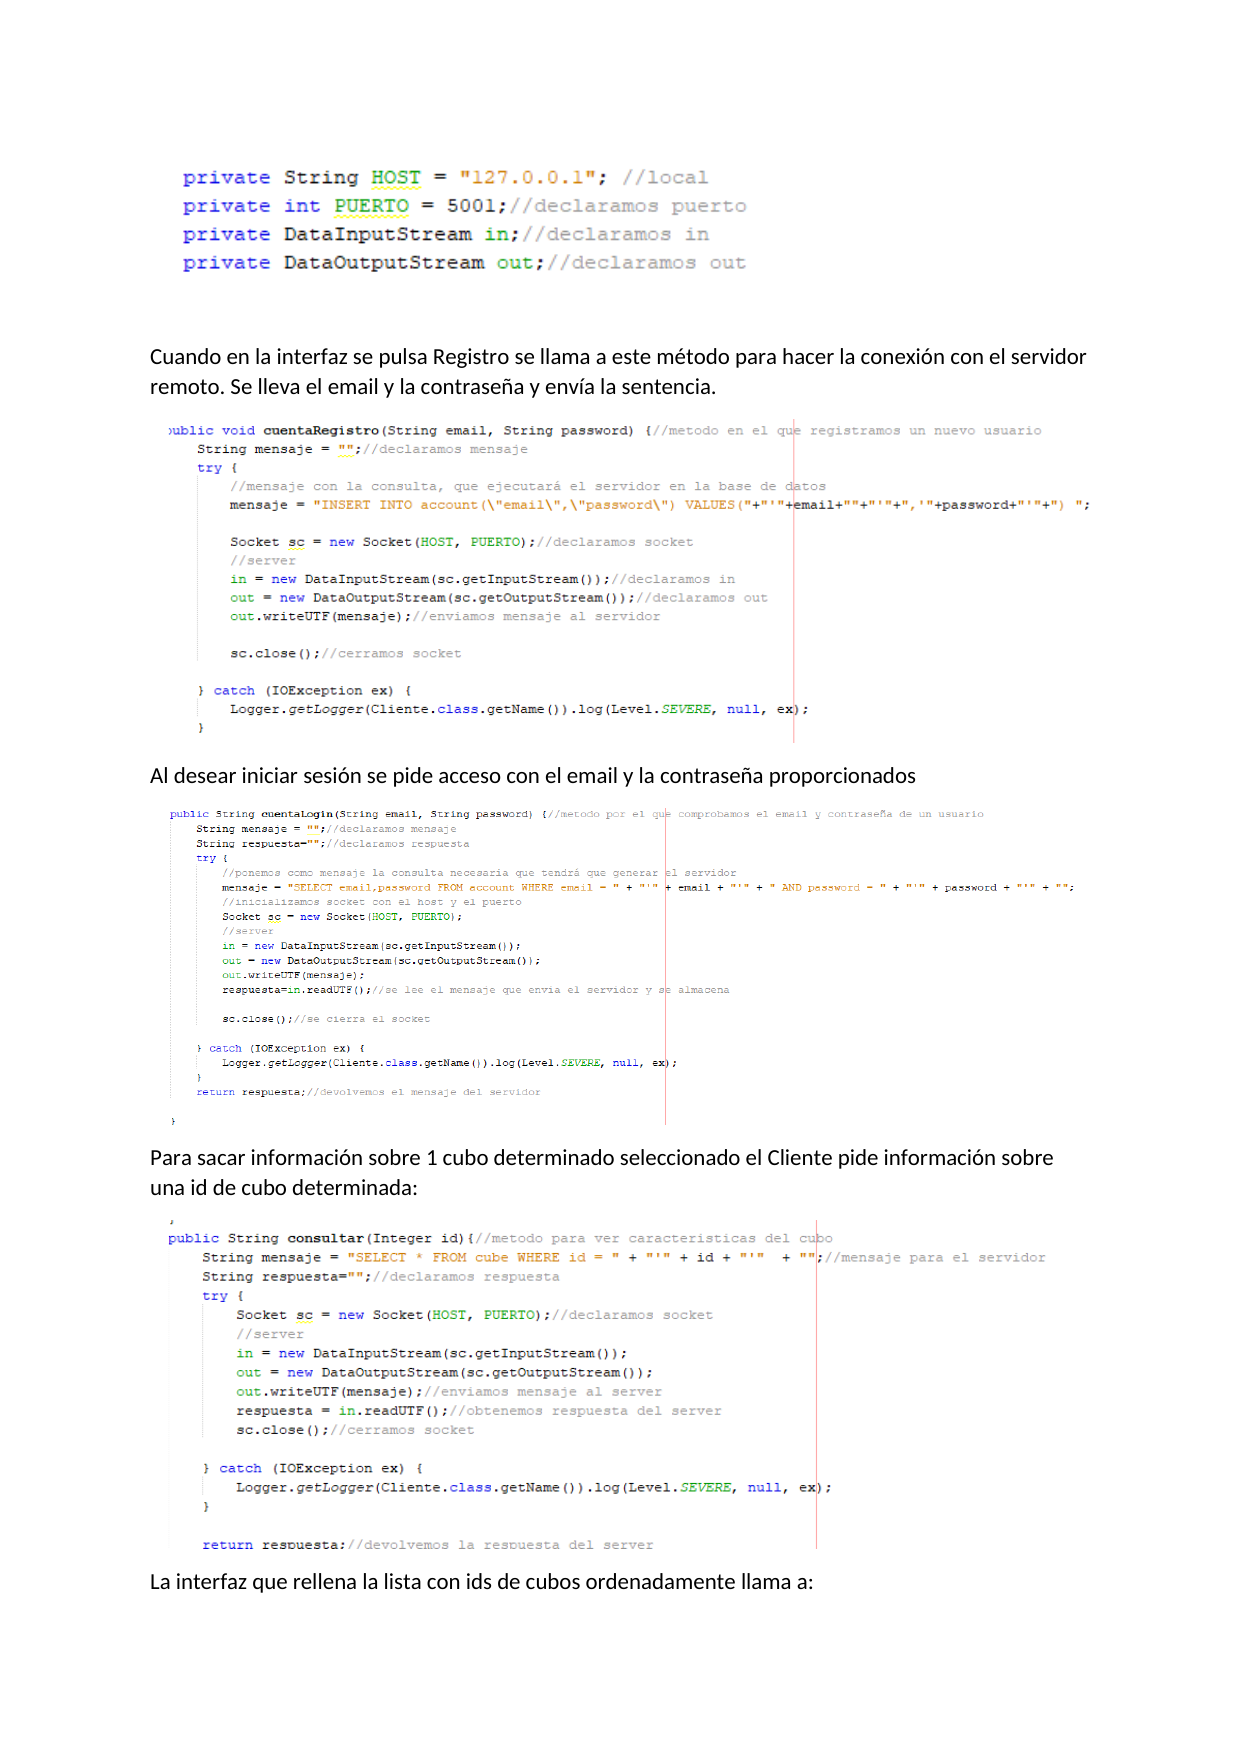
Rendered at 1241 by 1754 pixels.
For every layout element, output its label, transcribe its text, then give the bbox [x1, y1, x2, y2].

text Cuando en la interfaz se pulsa Registro se llama a este método para hacer la conexión con el servidor remoto. Se lleva el email y la contraseña y envía la sentencia. [150, 342, 1090, 401]
text La interfaz que rellena la lista con ids de cubos ordenadamente llama a: [150, 1567, 1090, 1595]
text Para sacar información sobre 1 cubo determinado seleccionado el Cliente pide información sobre una id de cubo determinada: [150, 1143, 1090, 1201]
text Al desear iniciar sesión se pide acceso con el email y la contraseña proporcionados [150, 762, 1090, 790]
